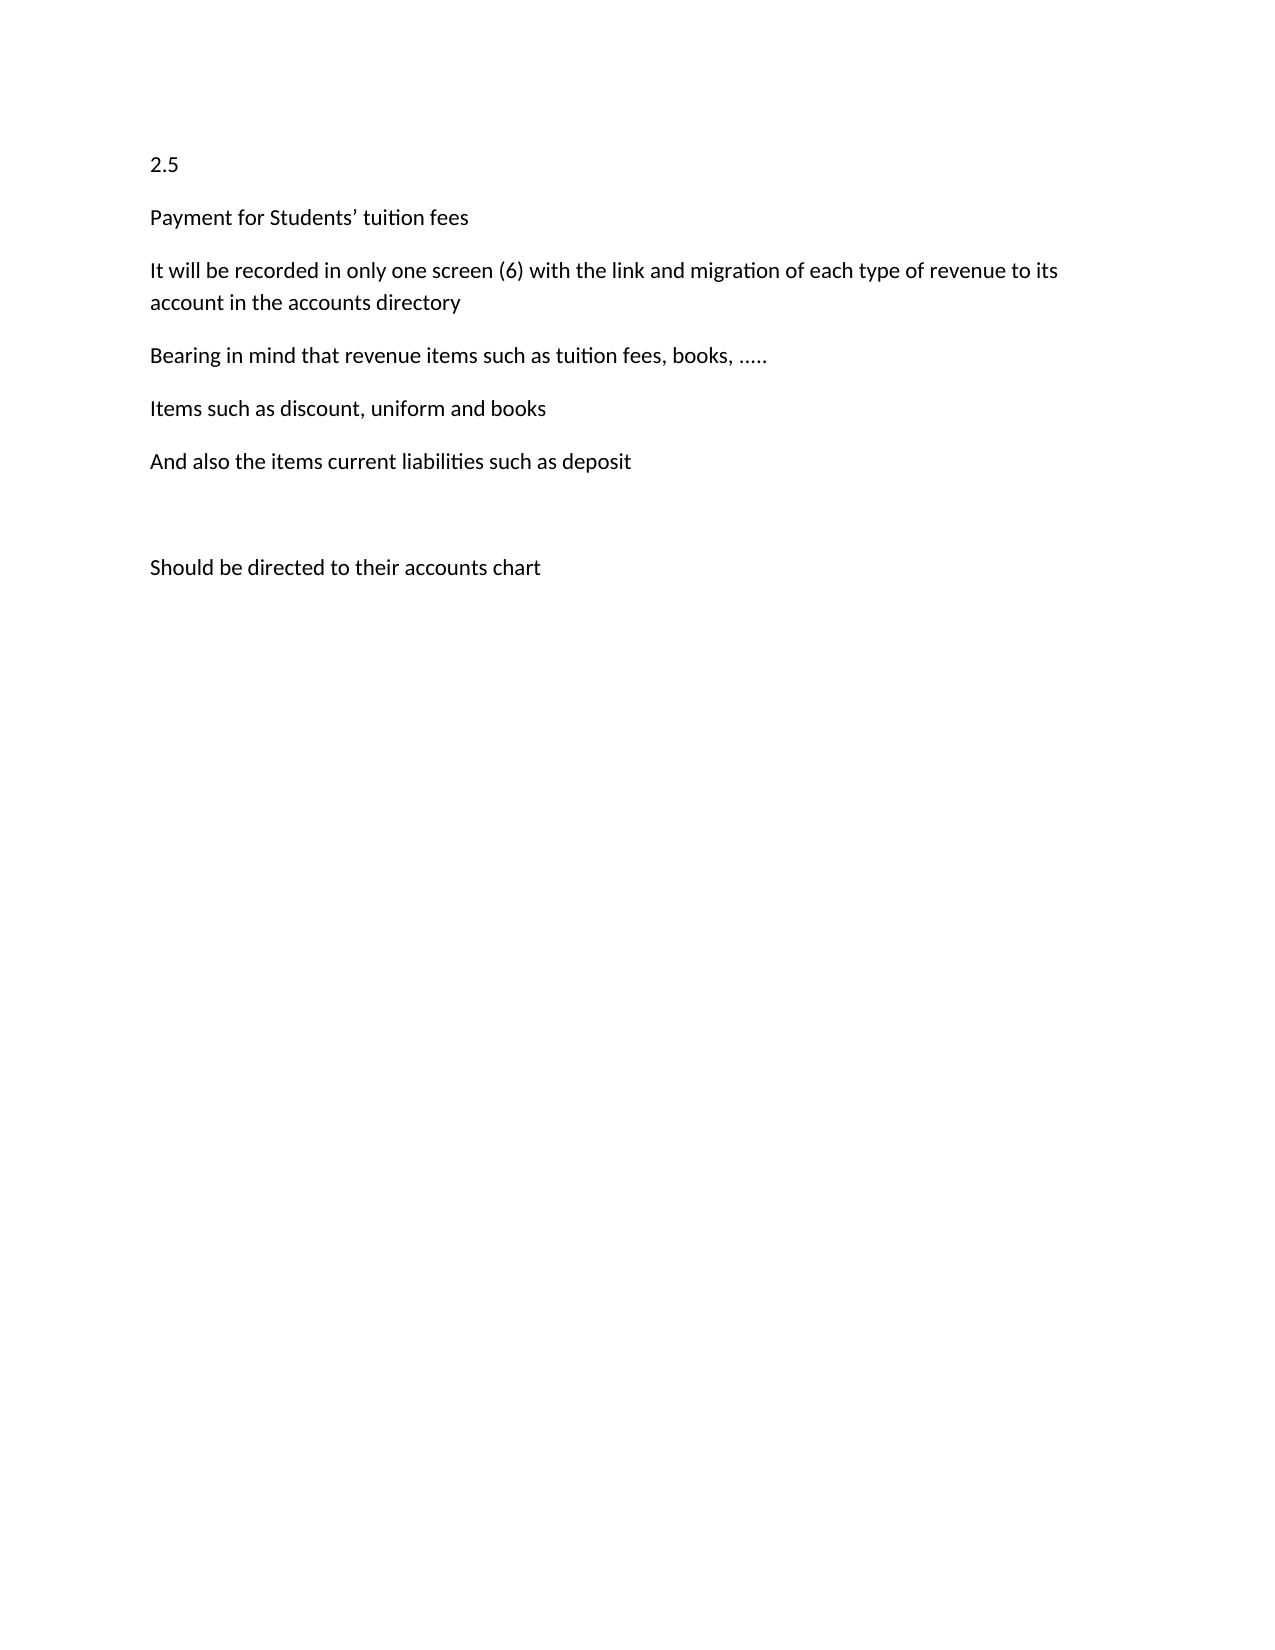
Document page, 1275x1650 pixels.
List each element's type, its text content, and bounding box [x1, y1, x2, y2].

text It will be recorded in only one screen (6) with the link and migration of each type of revenue to its account in the accounts directory [150, 256, 1125, 316]
text Payment for Students’ tuition fees [150, 203, 1125, 231]
text Items such as discount, uniform and books [150, 394, 1125, 422]
text 2.5 [150, 150, 1125, 178]
text Should be directed to their accounts chart [150, 553, 1125, 581]
text Bearing in mind that revenue items such as tuition fees, books, ..... [150, 341, 1125, 369]
text And also the items current liabilities such as deposit [150, 447, 1125, 475]
